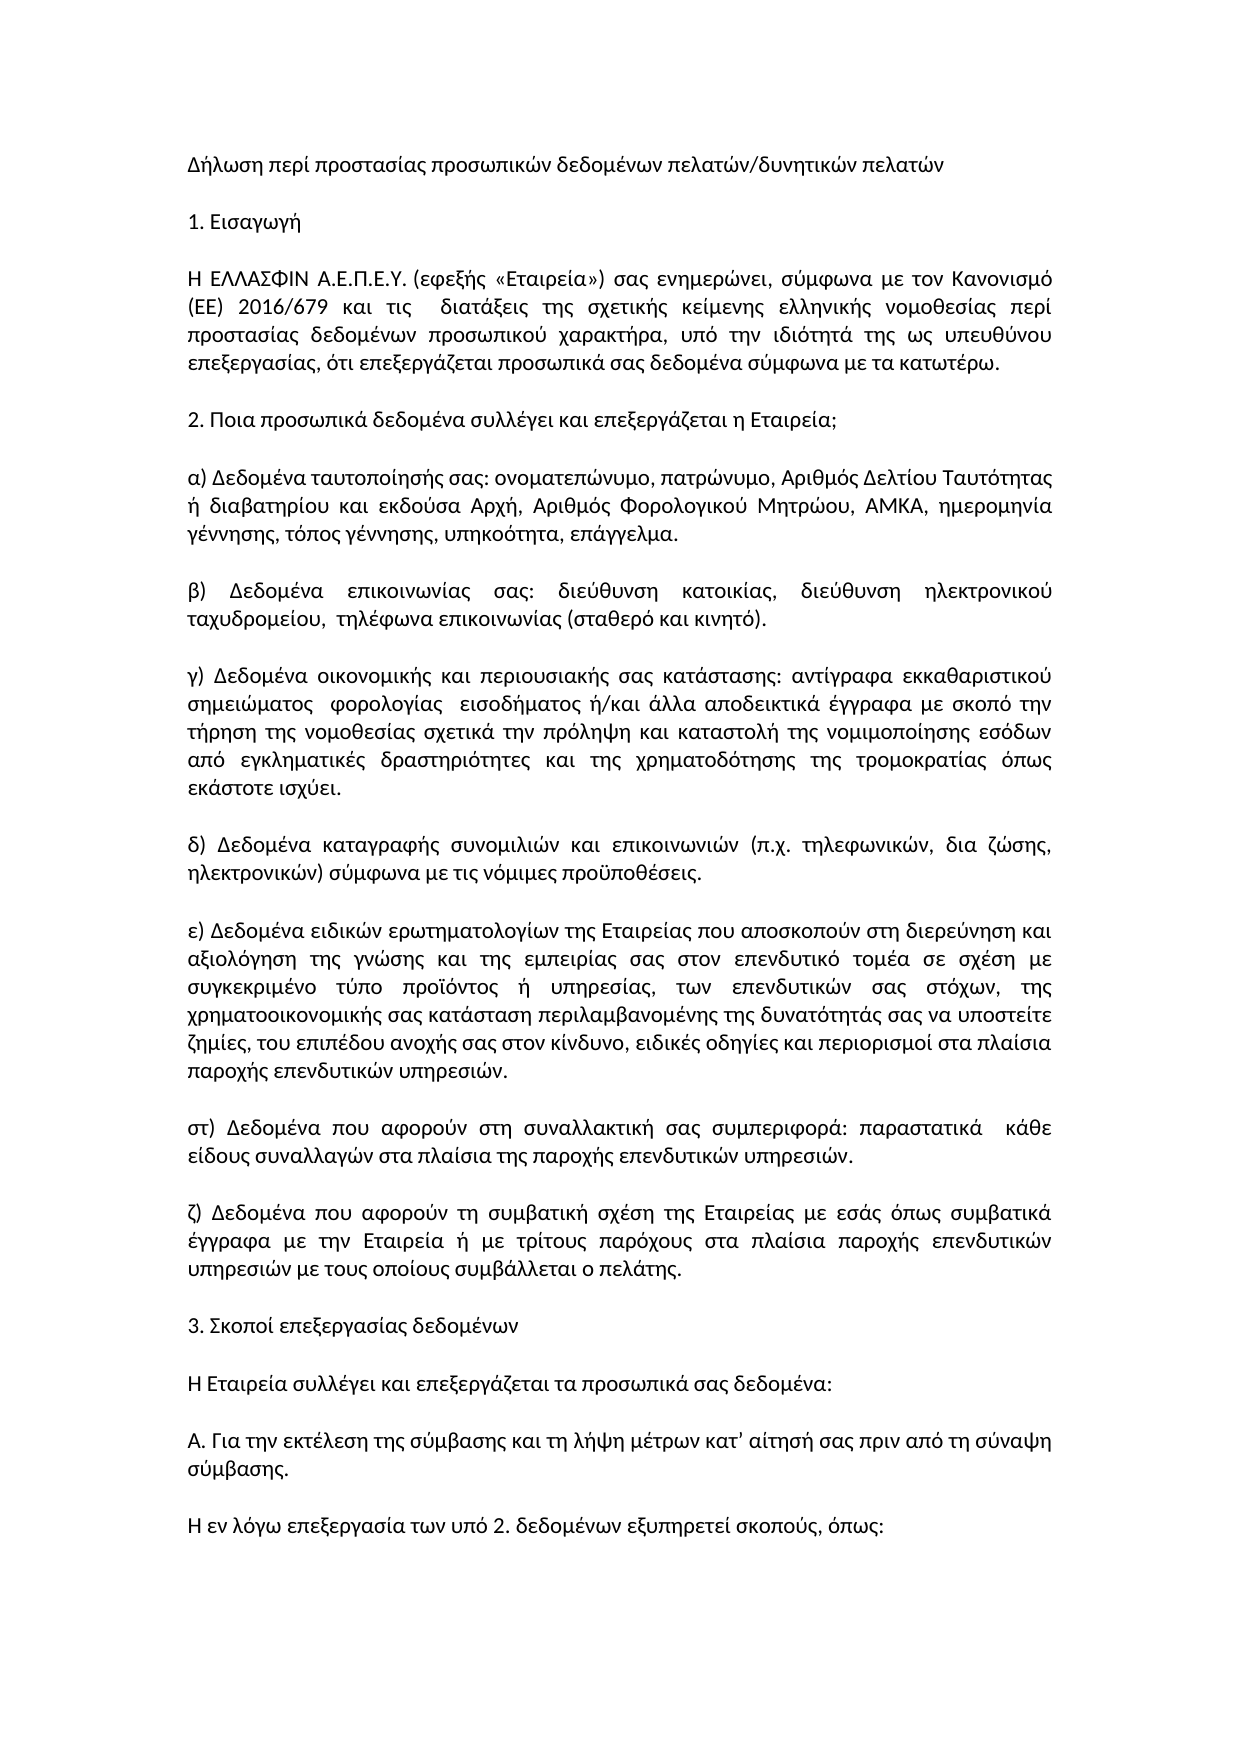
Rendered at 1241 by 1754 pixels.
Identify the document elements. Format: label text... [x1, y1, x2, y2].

text α) Δεδομένα ταυτοποίησής σας: ονοματεπώνυμο, πατρώνυμο, Αριθμός Δελτίου Ταυτότητας ή διαβατηρίου και εκδούσα Αρχή, Αριθμός Φορολογικού Μητρώου, ΑΜΚΑ, ημερομηνία γέννησης, τόπος γέννησης, υπηκοότητα, επάγγελμα. [187, 463, 1053, 547]
text στ) Δεδομένα που αφορούν στη συναλλακτική σας συμπεριφορά: παραστατικά κάθε είδους συναλλαγών στα πλαίσια της παροχής επενδυτικών υπηρεσιών. [187, 1113, 1053, 1169]
text β) Δεδομένα επικοινωνίας σας: διεύθυνση κατοικίας, διεύθυνση ηλεκτρονικού ταχυδρομείου, τηλέφωνα επικοινωνίας (σταθερό και κινητό). [187, 576, 1053, 632]
text 2. Ποια προσωπικά δεδομένα συλλέγει και επεξεργάζεται η Εταιρεία; [187, 406, 1053, 434]
text 3. Σκοποί επεξεργασίας δεδομένων [187, 1311, 1053, 1339]
text ε) Δεδομένα ειδικών ερωτηματολογίων της Εταιρείας που αποσκοπούν στη διερεύνηση και αξιολόγηση της γνώσης και της εμπειρίας σας στον επενδυτικό τομέα σε σχέση με συγκεκριμένο τύπο προϊόντος ή υπηρεσίας, των επενδυτικών σας στόχων, της χρηματοοικονομικής σας κατάσταση περιλαμβανομένης της δυνατότητάς σας να υποστείτε ζημίες, του επιπέδου ανοχής σας στον κίνδυνο, ειδικές οδηγίες και περιορισμοί στα πλαίσια παροχής επενδυτικών υπηρεσιών. [187, 916, 1053, 1084]
text Η εν λόγω επεξεργασία των υπό 2. δεδομένων εξυπηρετεί σκοπούς, όπως: [187, 1511, 1053, 1539]
text Α. Για την εκτέλεση της σύμβασης και τη λήψη μέτρων κατ’ αίτησή σας πριν από τη σύναψη σύμβασης. [187, 1426, 1053, 1482]
text Δήλωση περί προστασίας προσωπικών δεδομένων πελατών/δυνητικών πελατών [187, 150, 1053, 178]
text Η Εταιρεία συλλέγει και επεξεργάζεται τα προσωπικά σας δεδομένα: [187, 1369, 1053, 1397]
text ζ) Δεδομένα που αφορούν τη συμβατική σχέση της Εταιρείας με εσάς όπως συμβατικά έγγραφα με την Εταιρεία ή με τρίτους παρόχους στα πλαίσια παροχής επενδυτικών υπηρεσιών με τους οποίους συμβάλλεται ο πελάτης. [187, 1198, 1053, 1282]
text 1. Εισαγωγή [187, 207, 1053, 235]
text γ) Δεδομένα οικονομικής και περιουσιακής σας κατάστασης: αντίγραφα εκκαθαριστικού σημειώματος φορολογίας εισοδήματος ή/και άλλα αποδεικτικά έγγραφα με σκοπό την τήρηση της νομοθεσίας σχετικά την πρόληψη και καταστολή της νομιμοποίησης εσόδων από εγκληματικές δραστηριότητες και της χρηματοδότησης της τρομοκρατίας όπως εκάστοτε ισχύει. [187, 661, 1053, 801]
text Η ΕΛΛΑΣΦΙΝ Α.Ε.Π.Ε.Υ. (εφεξής «Εταιρεία») σας ενημερώνει, σύμφωνα με τον Κανονισμό (ΕΕ) 2016/679 και τις διατάξεις της σχετικής κείμενης ελληνικής νομοθεσίας περί προστασίας δεδομένων προσωπικού χαρακτήρα, υπό την ιδιότητά της ως υπευθύνου επεξεργασίας, ότι επεξεργάζεται προσωπικά σας δεδομένα σύμφωνα με τα κατωτέρω. [187, 264, 1053, 376]
text δ) Δεδομένα καταγραφής συνομιλιών και επικοινωνιών (π.χ. τηλεφωνικών, δια ζώσης, ηλεκτρονικών) σύμφωνα με τις νόμιμες προϋποθέσεις. [187, 831, 1053, 887]
